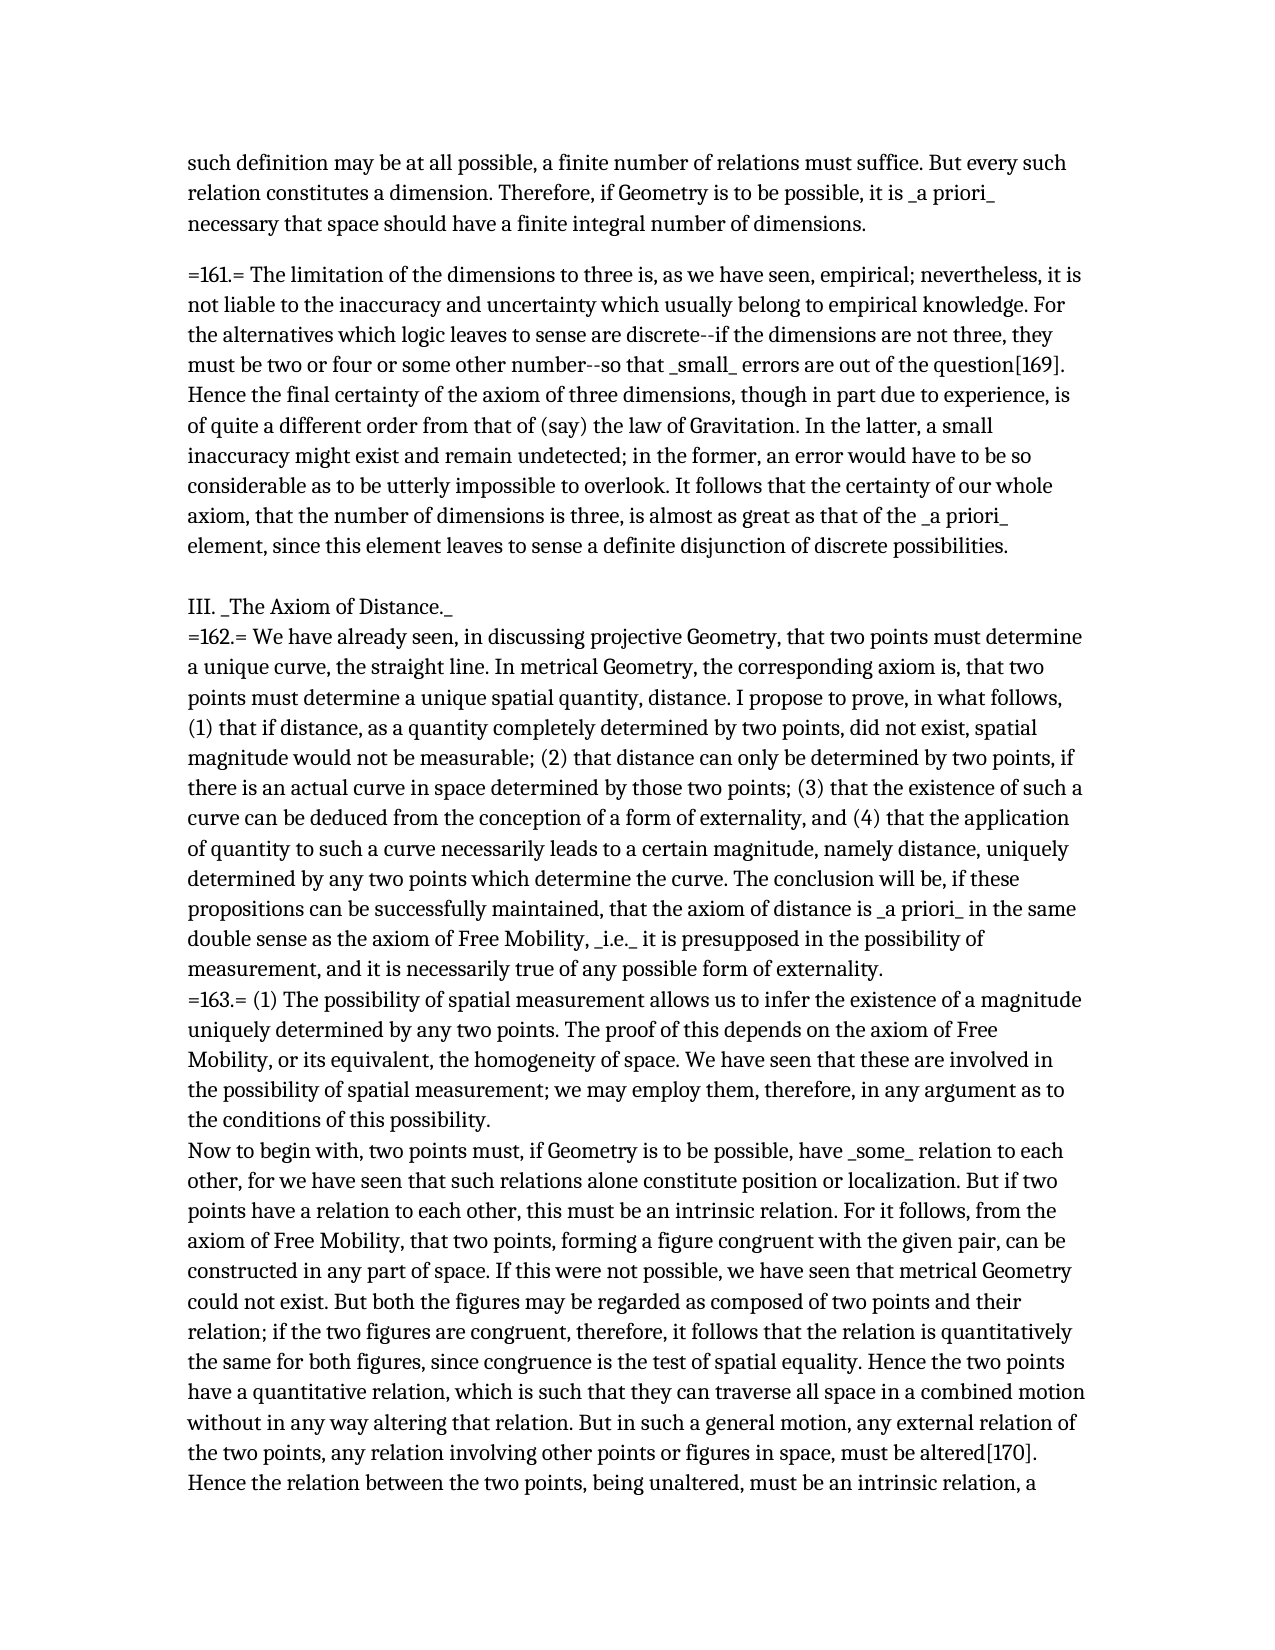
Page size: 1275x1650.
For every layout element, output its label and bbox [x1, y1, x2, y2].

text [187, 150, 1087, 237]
text [187, 261, 1087, 1496]
